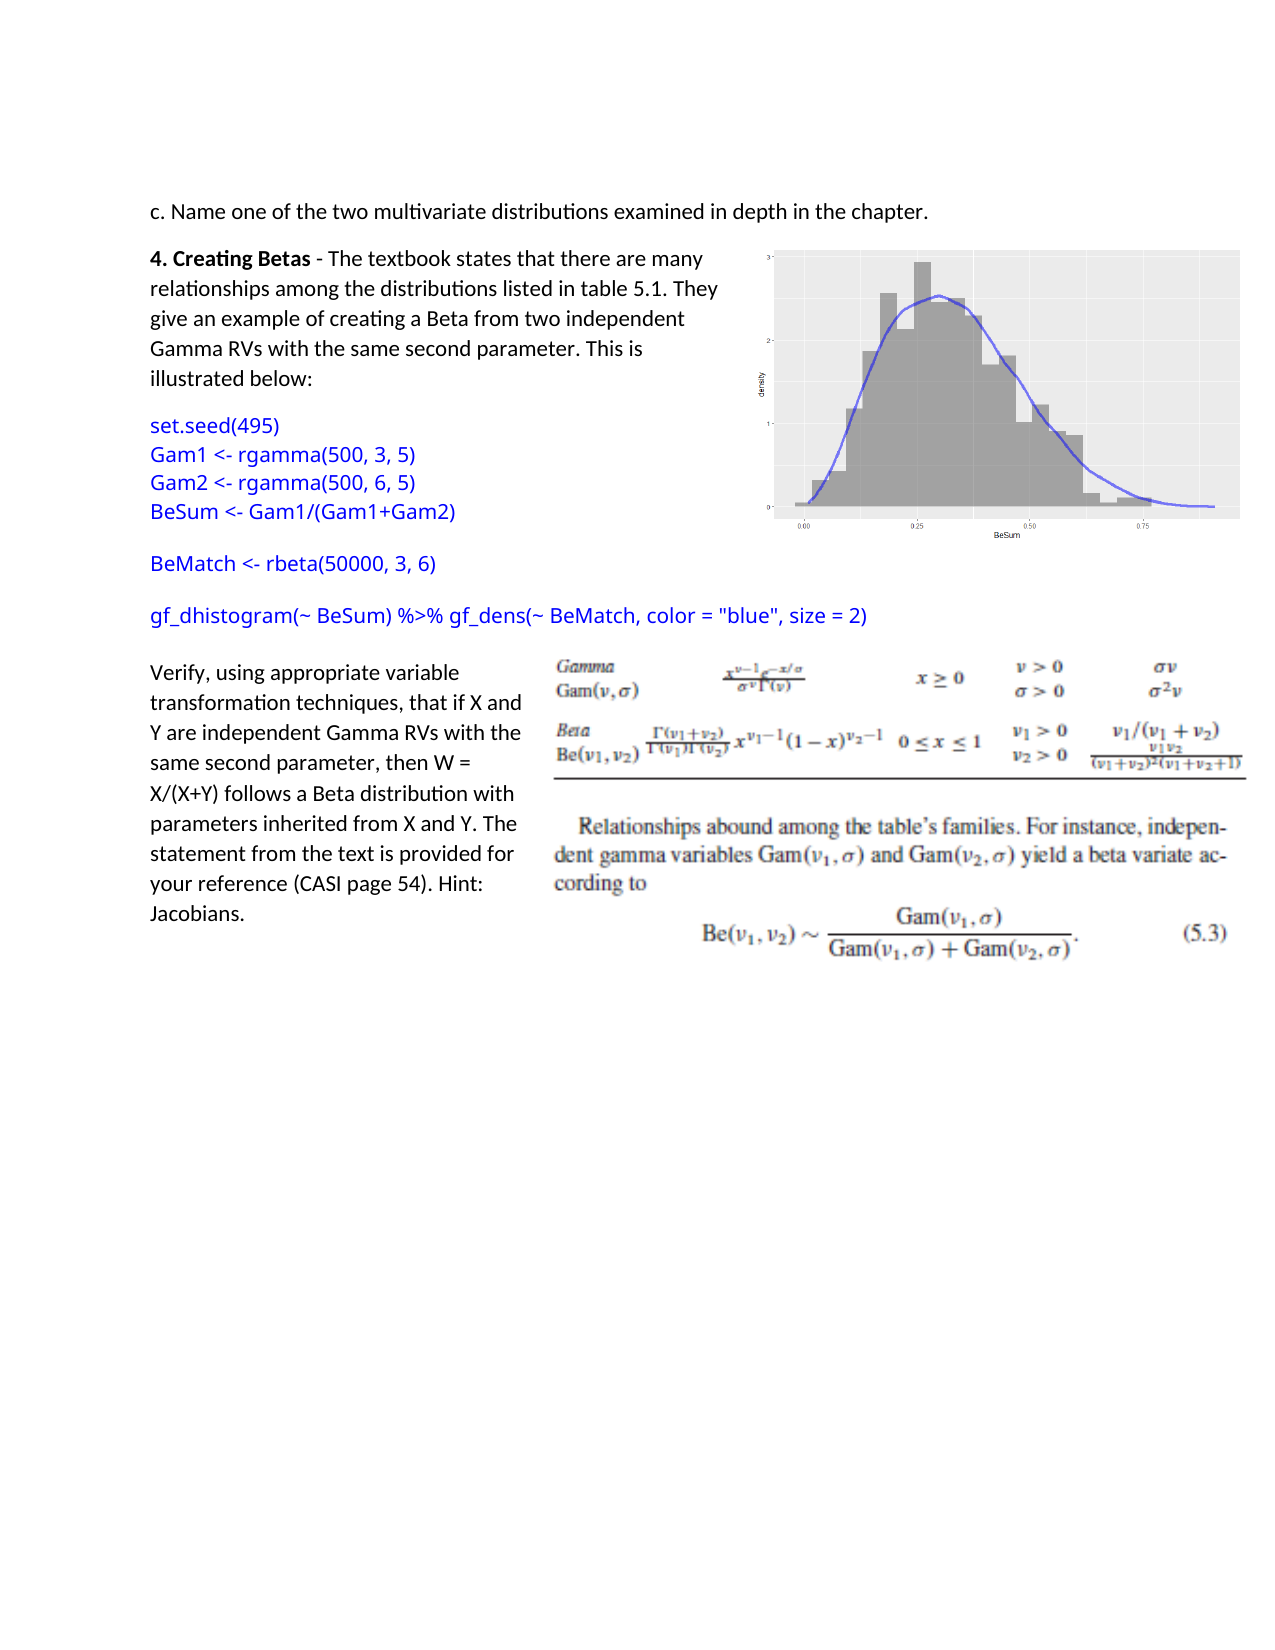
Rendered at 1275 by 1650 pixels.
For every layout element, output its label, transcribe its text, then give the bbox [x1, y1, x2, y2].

text Gam2 <- rgamma(500, 6, 5) [150, 468, 753, 497]
text set.seed(495) [150, 411, 753, 440]
picture [753, 246, 1244, 543]
text 4. Creating Betas - The textbook states that there are many relationships among the distributions listed in table 5.1. They give an example of creating a Beta from two independent Gamma RVs with the same second parameter. This is illustrated below: [150, 244, 1125, 393]
text BeSum <- Gam1/(Gam1+Gam2) [150, 497, 753, 525]
text gf_dhistogram(~ BeSum) %>% gf_dens(~ BeMatch, color = "blue", size = 2) [150, 601, 1125, 629]
text c. Name one of the two multivariate distributions examined in depth in the chapter. [150, 197, 1125, 225]
text Verify, using appropriate variable transformation techniques, that if X and Y are independent Gamma RVs with the same second parameter, then W = X/(X+Y) follows a Beta distribution with parameters inherited from X and Y. The statement from the text is provided for your reference (CASI page 54). Hint: Jacobians. [150, 658, 543, 927]
text Gam1 <- rgamma(500, 3, 5) [150, 440, 753, 468]
text BeMatch <- rbeta(50000, 3, 6) [150, 549, 1125, 577]
